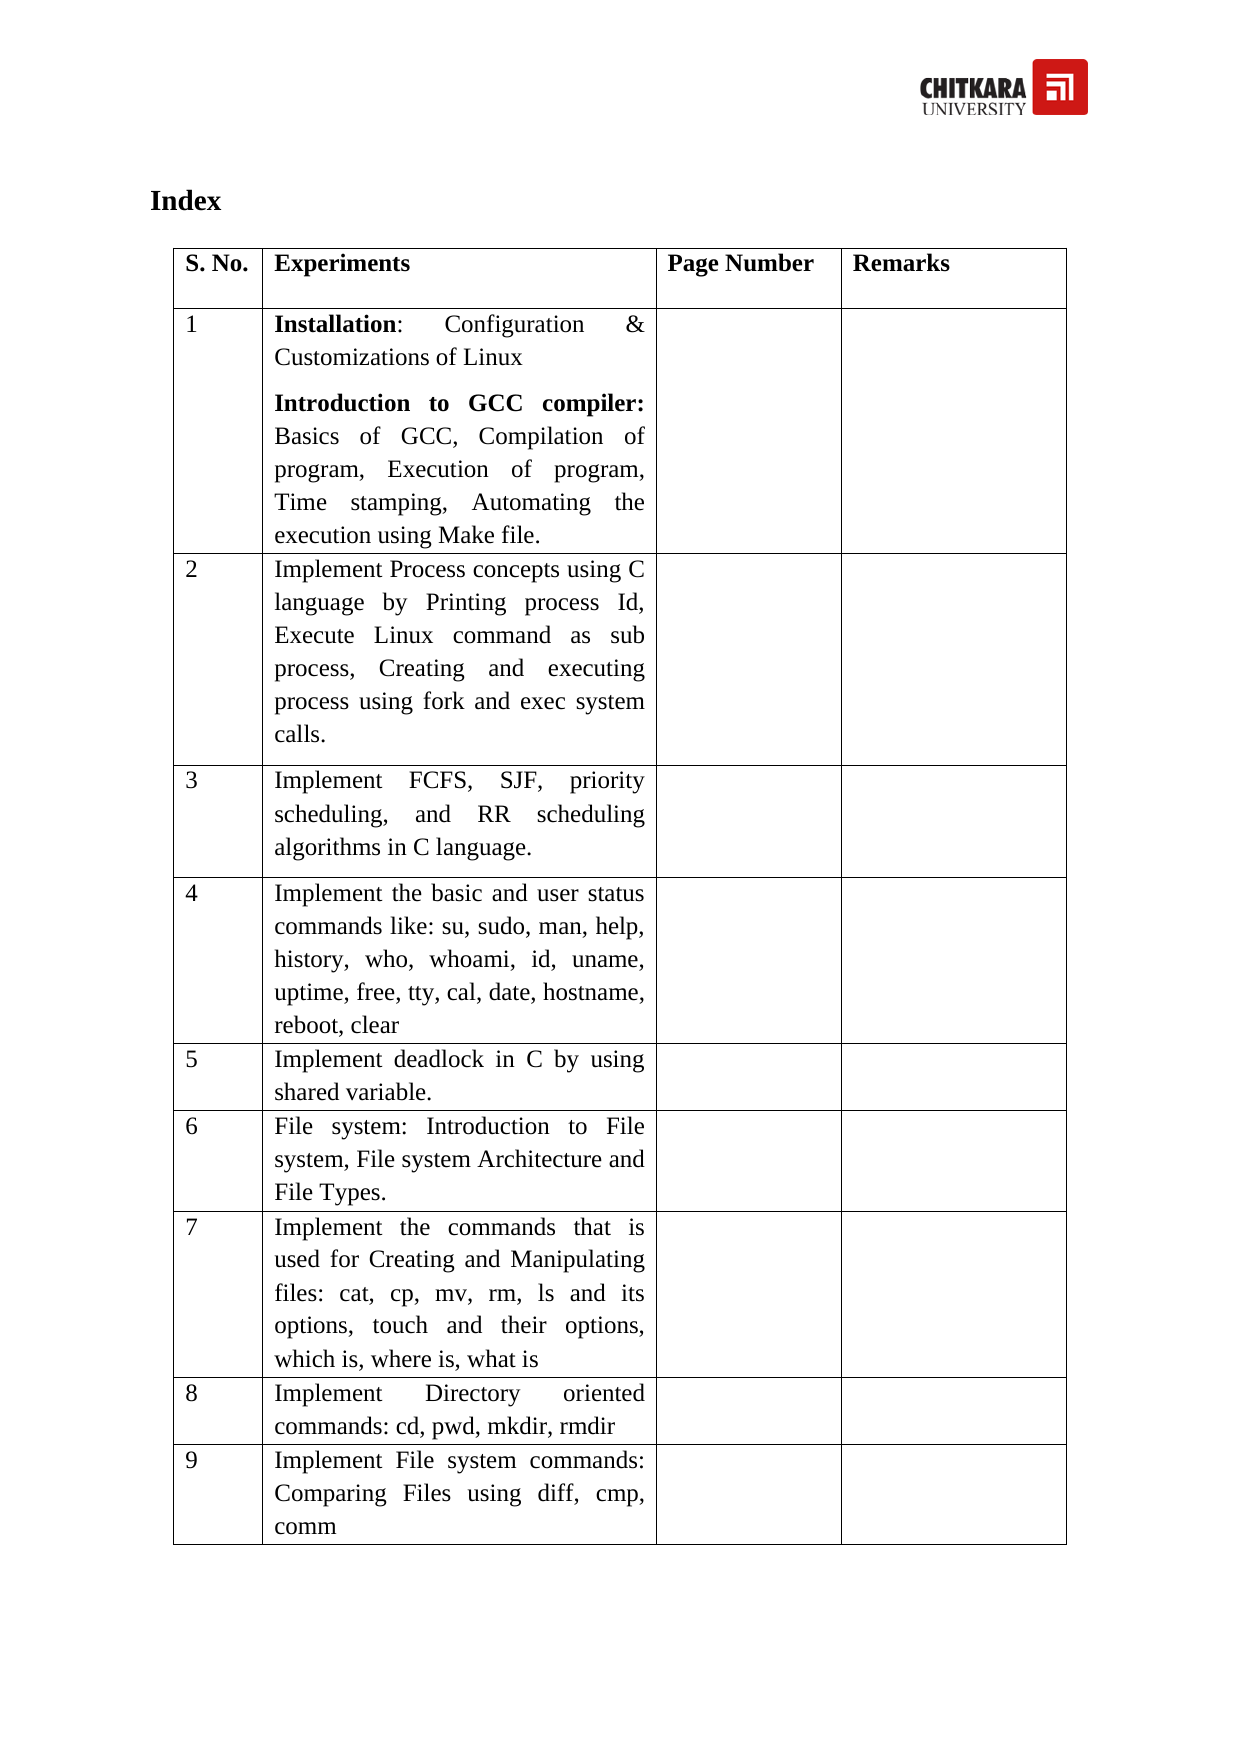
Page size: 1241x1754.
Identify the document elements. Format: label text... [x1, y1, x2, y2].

table_header S. No. [174, 249, 262, 308]
table_cell [657, 1044, 841, 1110]
table_cell 1 [174, 309, 262, 553]
table_cell [842, 1445, 1066, 1544]
table_cell 7 [174, 1212, 262, 1377]
table_cell 9 [174, 1445, 262, 1544]
table_cell [842, 1044, 1066, 1110]
table_cell [842, 554, 1066, 764]
table_cell [657, 309, 841, 553]
table_cell [842, 878, 1066, 1043]
table_cell Implement the basic and user status commands like: su, sudo, man, help, history, who, whoami, id, uname, uptime, free, tty, cal, date, hostname, reboot, clear [263, 878, 656, 1043]
table_cell [842, 1378, 1066, 1444]
table_cell Implement Process concepts using C language by Printing process Id, Execute Linux command as sub process, Creating and executing process using fork and exec system calls. [263, 554, 656, 764]
table_header Experiments [263, 249, 656, 308]
table_cell 6 [174, 1111, 262, 1211]
table_header Page Number [657, 249, 841, 308]
picture [920, 59, 1091, 118]
table_cell 8 [174, 1378, 262, 1444]
table_cell Implement File system commands: Comparing Files using diff, cmp, comm [263, 1445, 656, 1544]
table_cell 3 [174, 766, 262, 877]
table_cell 5 [174, 1044, 262, 1110]
table_cell [657, 766, 841, 877]
table_cell [842, 309, 1066, 553]
text Index [150, 183, 1090, 217]
table_cell [657, 1111, 841, 1211]
table_cell [657, 1378, 841, 1444]
table_cell File system: Introduction to File system, File system Architecture and File Types. [263, 1111, 656, 1211]
table_cell Installation: Configuration & Customizations of Linux Introduction to GCC compiler: Basics of GCC, Compilation of program, Execution of program, Time stamping, Automating the execution using Make file. [263, 309, 656, 553]
table_cell [842, 1212, 1066, 1377]
table_cell [657, 1212, 841, 1377]
table_cell 2 [174, 554, 262, 764]
table_cell Implement deadlock in C by using shared variable. [263, 1044, 656, 1110]
table_cell [842, 1111, 1066, 1211]
table_cell [842, 766, 1066, 877]
table_cell [657, 878, 841, 1043]
table_cell Implement the commands that is used for Creating and Manipulating files: cat, cp, mv, rm, ls and its options, touch and their options, which is, where is, what is [263, 1212, 656, 1377]
table_cell [657, 554, 841, 764]
table_cell Implement FCFS, SJF, priority scheduling, and RR scheduling algorithms in C language. [263, 766, 656, 877]
table_header Remarks [842, 249, 1066, 308]
table_cell [657, 1445, 841, 1544]
table_cell Implement Directory oriented commands: cd, pwd, mkdir, rmdir [263, 1378, 656, 1444]
table_cell 4 [174, 878, 262, 1043]
